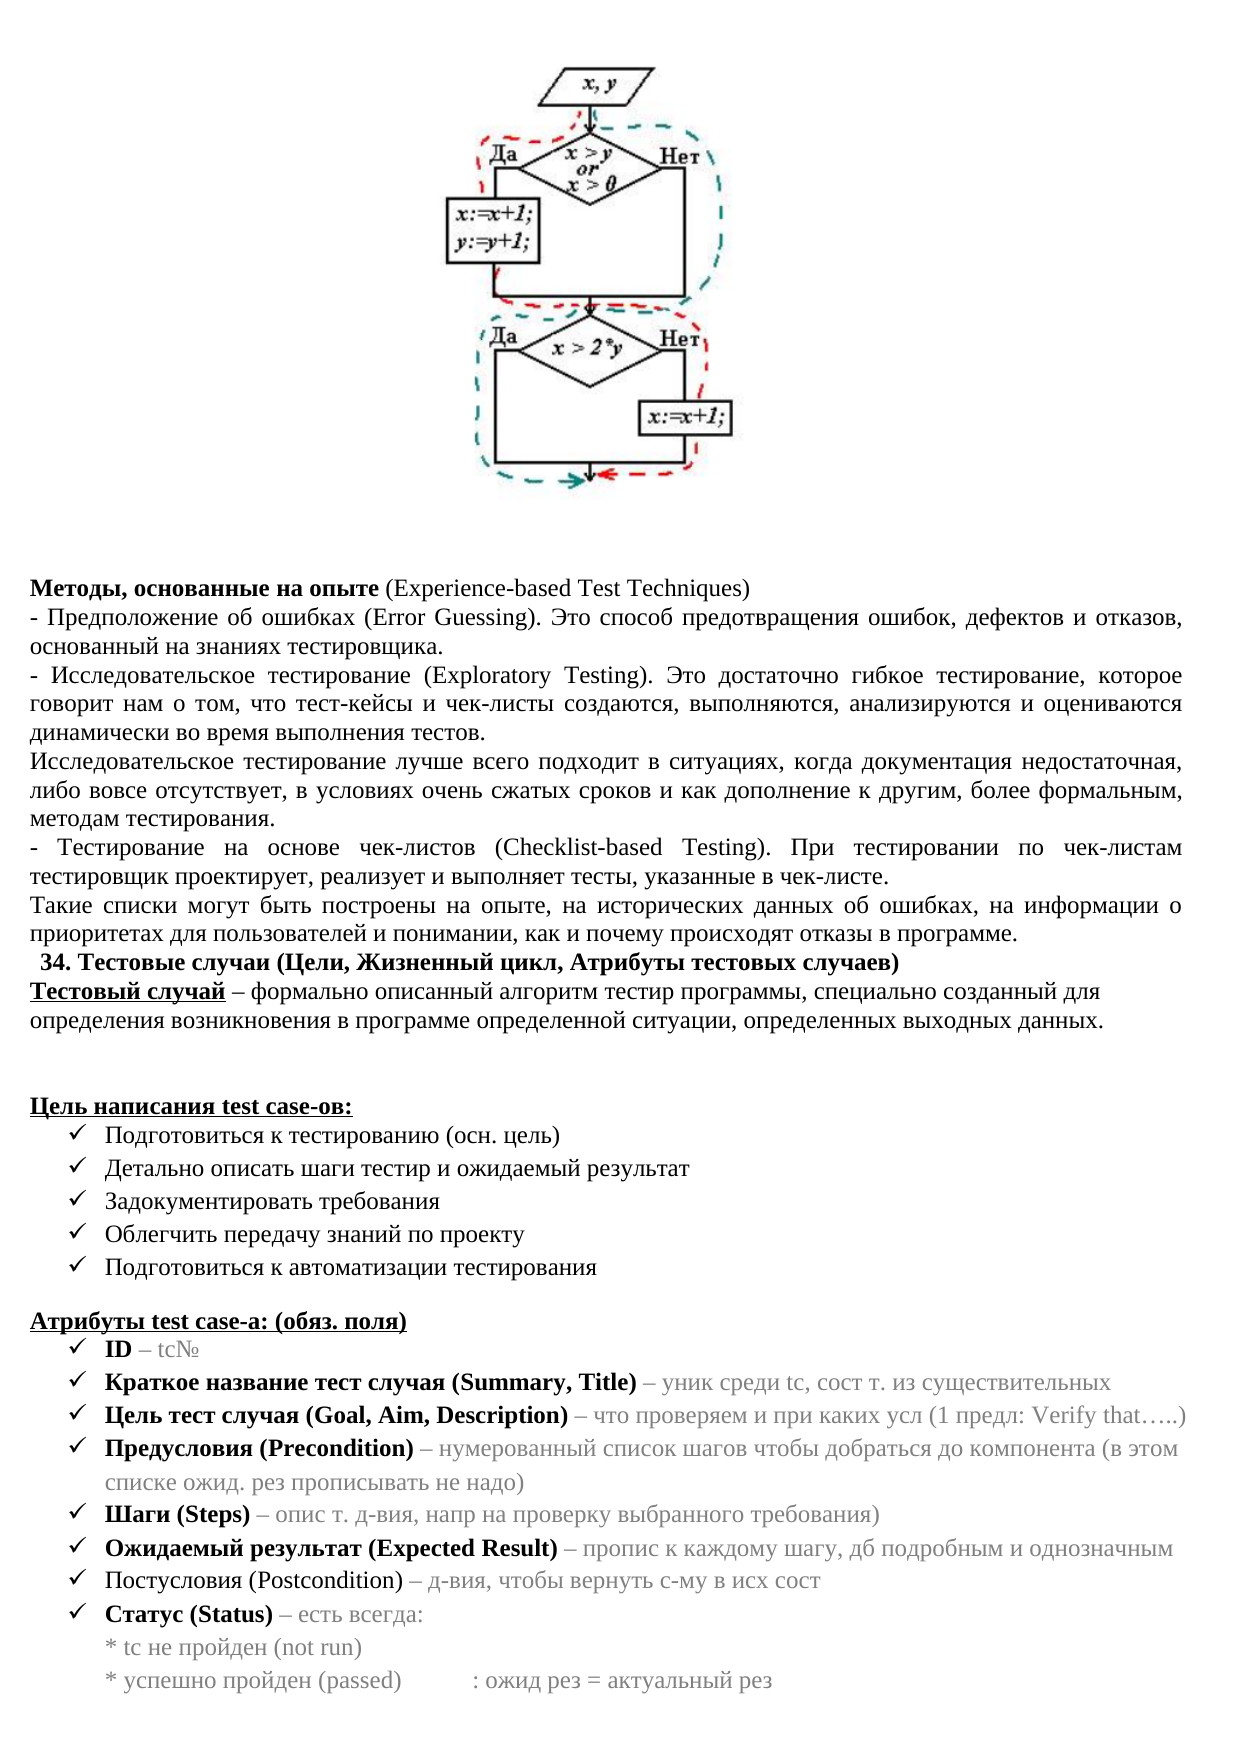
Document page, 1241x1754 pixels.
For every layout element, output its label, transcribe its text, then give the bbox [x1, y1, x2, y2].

text - Исследовательское тестирование (Exploratory Testing). Это достаточно гибкое тестирование, которое говорит нам о том, что тест-кейсы и чек-листы создаются, выполняются, анализируются и оцениваются динамически во время выполнения тестов. [29, 660, 1184, 746]
list Шаги (Steps) – опис т. д-вия, напр на проверку выбранного требования) [67, 1499, 1211, 1528]
list Облегчить передачу знаний по проекту [67, 1219, 1211, 1248]
picture [404, 29, 810, 516]
list Детально описать шаги тестир и ожидаемый результат [67, 1153, 1211, 1182]
text Такие списки могут быть построены на опыте, на исторических данных об ошибках, на информации о приоритетах для пользователей и понимании, как и почему происходят отказы в программе. [29, 890, 1184, 947]
list Цель тест случая (Goal, Aim, Description) – что проверяем и при каких усл (1 предл: Verify that…..) [67, 1401, 1211, 1429]
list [67, 1599, 1211, 1693]
list Подготовиться к тестированию (осн. цель) [67, 1120, 1211, 1148]
list Краткое название тест случая (Summary, Title) – уник среди tc, сост т. из существительных [67, 1367, 1211, 1396]
text Исследовательское тестирование лучше всего подходит в ситуациях, когда документация недостаточная, либо вовсе отсутствует, в условиях очень сжатых сроков и как дополнение к другим, более формальным, методам тестирования. [29, 746, 1184, 832]
text Тестовый случай – формально описанный алгоритм тестир программы, специально созданный для определения возникновения в программе определенной ситуации, определенных выходных данных. [29, 976, 1211, 1033]
list Ожидаемый результат (Expected Result) – пропис к каждому шагу, дб подробным и однозначным [67, 1533, 1211, 1561]
list Подготовиться к автоматизации тестирования [67, 1252, 1211, 1281]
text Методы, основанные на опыте (Experience-based Test Techniques) [29, 573, 1184, 602]
list Тестовые случаи (Цели, Жизненный цикл, Атрибуты тестовых случаев) [40, 947, 1211, 976]
list ID – tc№ [67, 1334, 1211, 1363]
text Атрибуты test case-а: (обяз. поля) [29, 1306, 1211, 1334]
list Предусловия (Precondition) – нумерованный список шагов чтобы добраться до компонента (в этом списке ожид. рез прописывать не надо) [67, 1433, 1211, 1495]
text - Предположение об ошибках (Error Guessing). Это способ предотвращения ошибок, дефектов и отказов, основанный на знаниях тестировщика. [29, 602, 1184, 660]
list Задокументировать требования [67, 1186, 1211, 1214]
text - Тестирование на основе чек-листов (Checklist-based Testing). При тестировании по чек-листам тестировщик проектирует, реализует и выполняет тесты, указанные в чек-листе. [29, 832, 1184, 890]
list Постусловия (Postcondition) – д-вия, чтобы вернуть с-му в исх сост [67, 1566, 1211, 1594]
text Цель написания test case-ов: [29, 1091, 1211, 1120]
